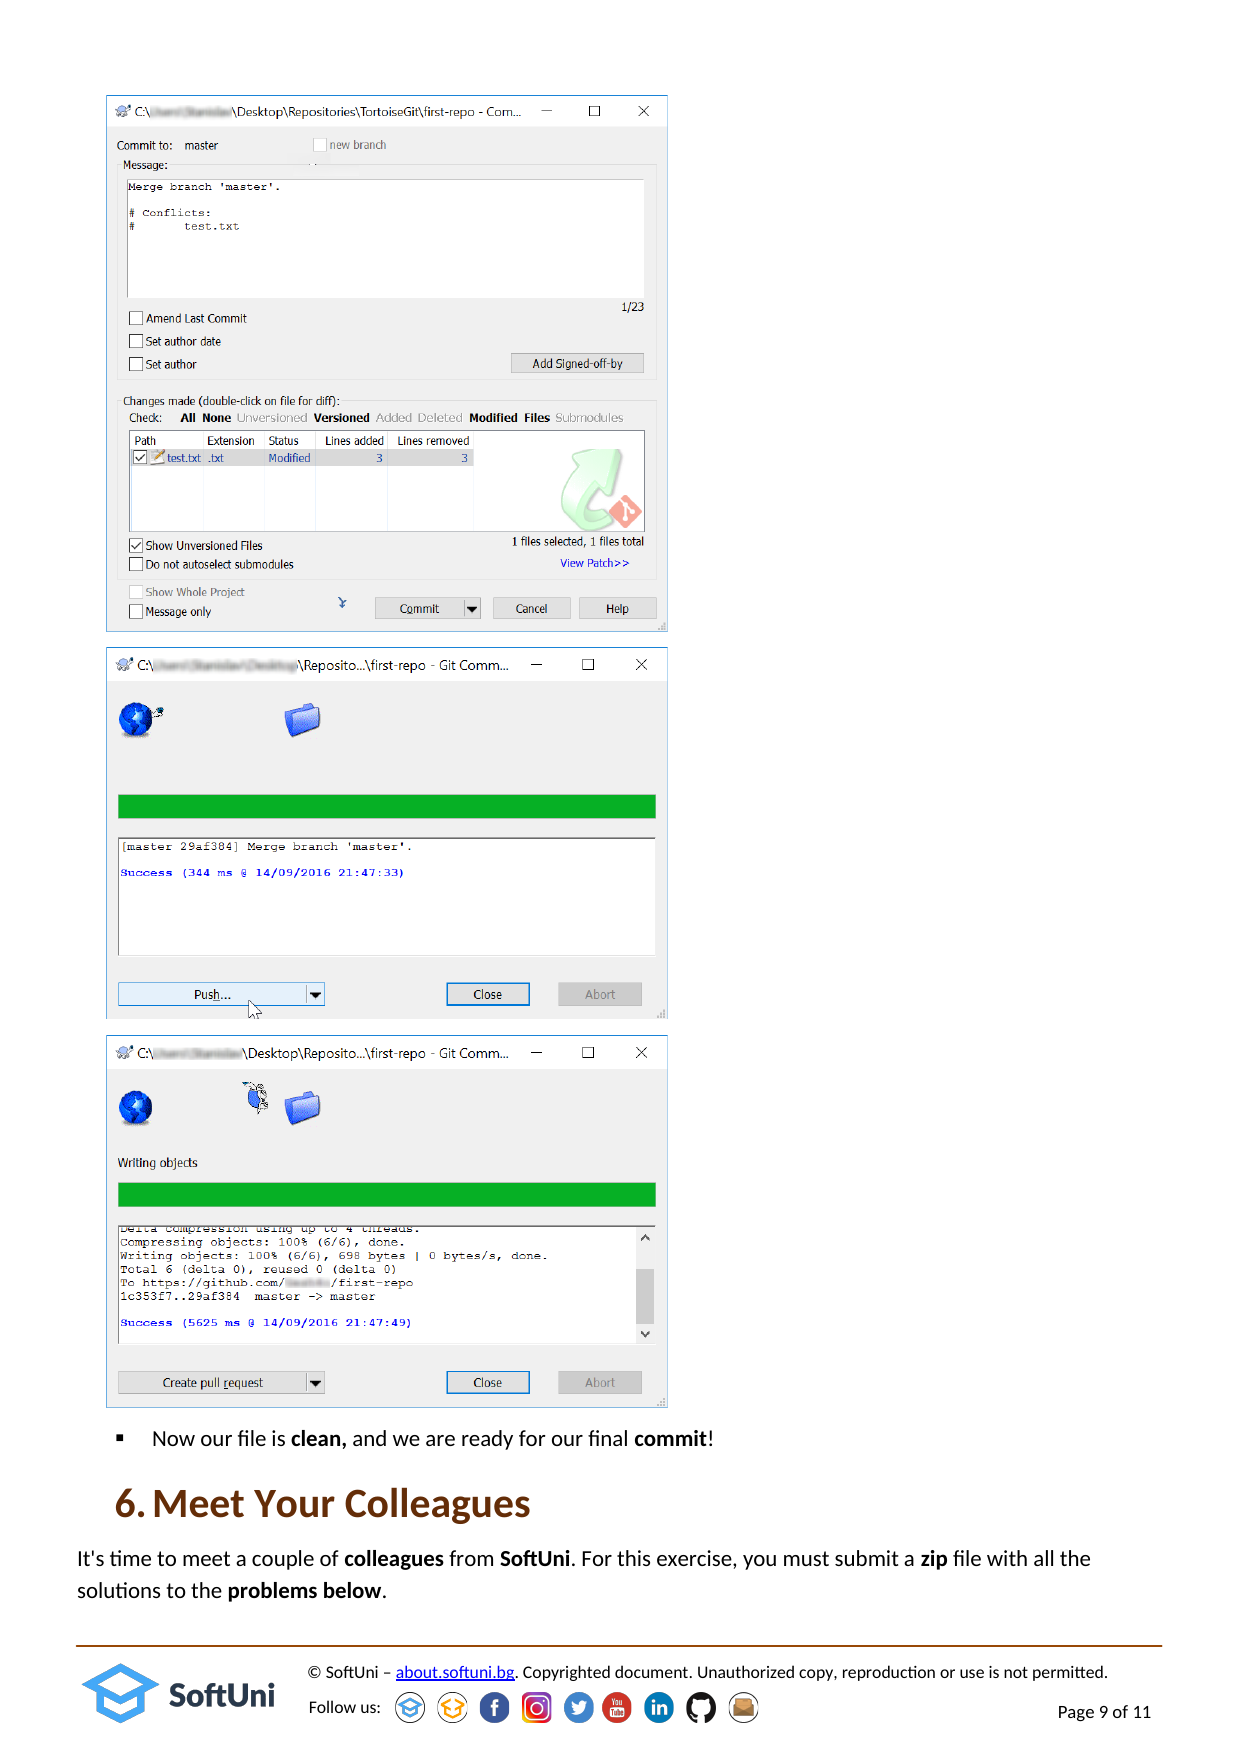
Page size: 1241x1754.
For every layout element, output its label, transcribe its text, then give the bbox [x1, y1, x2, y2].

picture [644, 1714, 653, 1723]
picture [395, 1692, 425, 1723]
picture [658, 1705, 667, 1714]
picture [522, 1692, 552, 1723]
picture [106, 95, 668, 632]
picture [106, 647, 668, 1019]
picture [106, 1035, 668, 1408]
list Now our file is clean, and we are ready for our final commit! [114, 1424, 1163, 1452]
picture [479, 1692, 510, 1723]
picture [75, 1658, 281, 1729]
picture [644, 1692, 653, 1701]
subtitle Meet Your Colleagues [114, 1477, 1163, 1528]
text It's time to meet a couple of colleagues from SoftUni. For this exercise, you must submit a zip file with all the solutions to the problems below. [77, 1544, 1163, 1604]
picture [437, 1692, 468, 1723]
picture [728, 1692, 759, 1723]
picture [564, 1692, 594, 1723]
picture [665, 1714, 674, 1723]
picture [602, 1692, 632, 1723]
picture [686, 1692, 716, 1723]
picture [665, 1692, 674, 1701]
